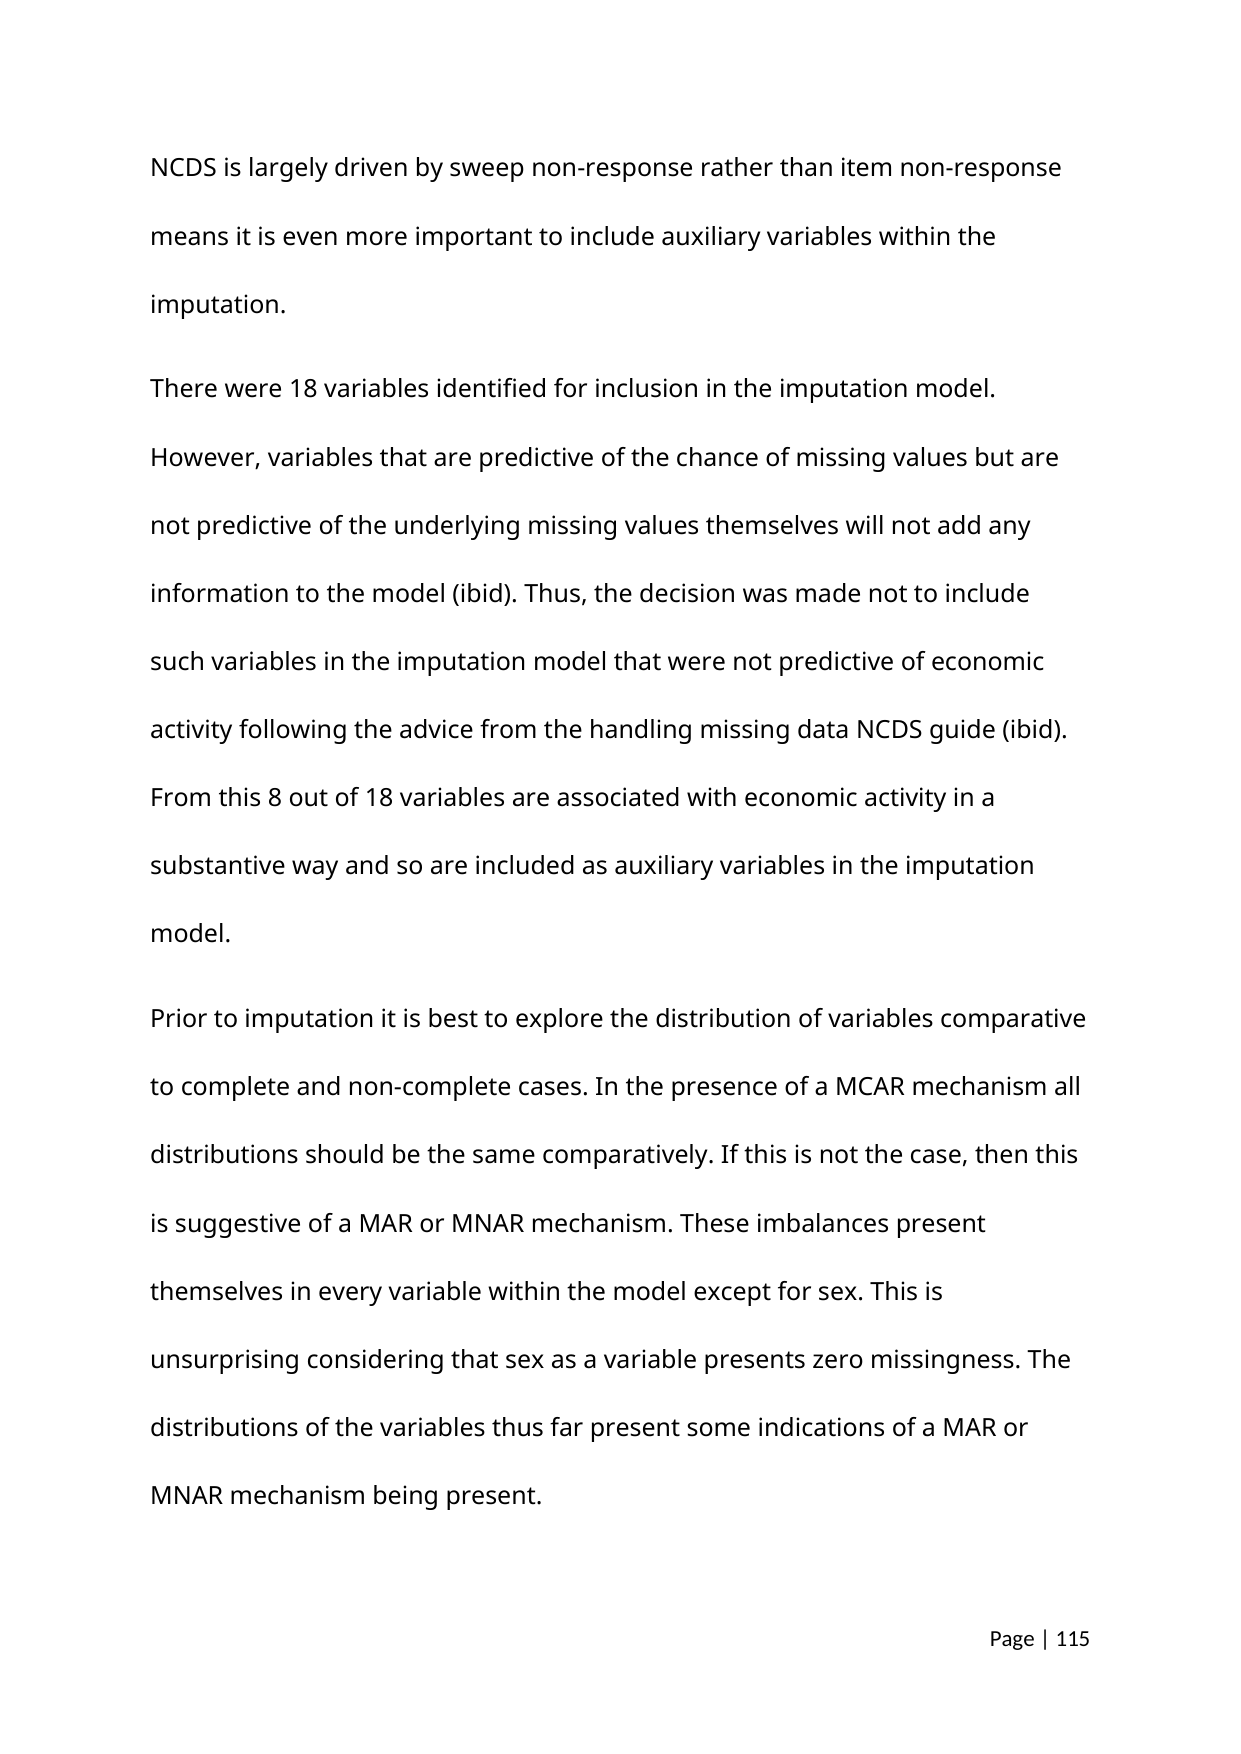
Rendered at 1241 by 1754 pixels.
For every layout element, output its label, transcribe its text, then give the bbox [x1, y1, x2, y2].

text There were 18 variables identified for inclusion in the imputation model. However, variables that are predictive of the chance of missing values but are not predictive of the underlying missing values themselves will not add any information to the model (ibid). Thus, the decision was made not to include such variables in the imputation model that were not predictive of economic activity following the advice from the handling missing data NCDS guide (ibid). From this 8 out of 18 variables are associated with economic activity in a substantive way and so are included as auxiliary variables in the imputation model. [150, 371, 1090, 950]
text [150, 150, 1090, 320]
text Prior to imputation it is best to explore the distribution of variables comparative to complete and non-complete cases. In the presence of a MCAR mechanism all distributions should be the same comparatively. If this is not the case, then this is suggestive of a MAR or MNAR mechanism. These imbalances present themselves in every variable within the model except for sex. This is unsurprising considering that sex as a variable presents zero missingness. The distributions of the variables thus far present some indications of a MAR or MNAR mechanism being present. [150, 1001, 1090, 1512]
